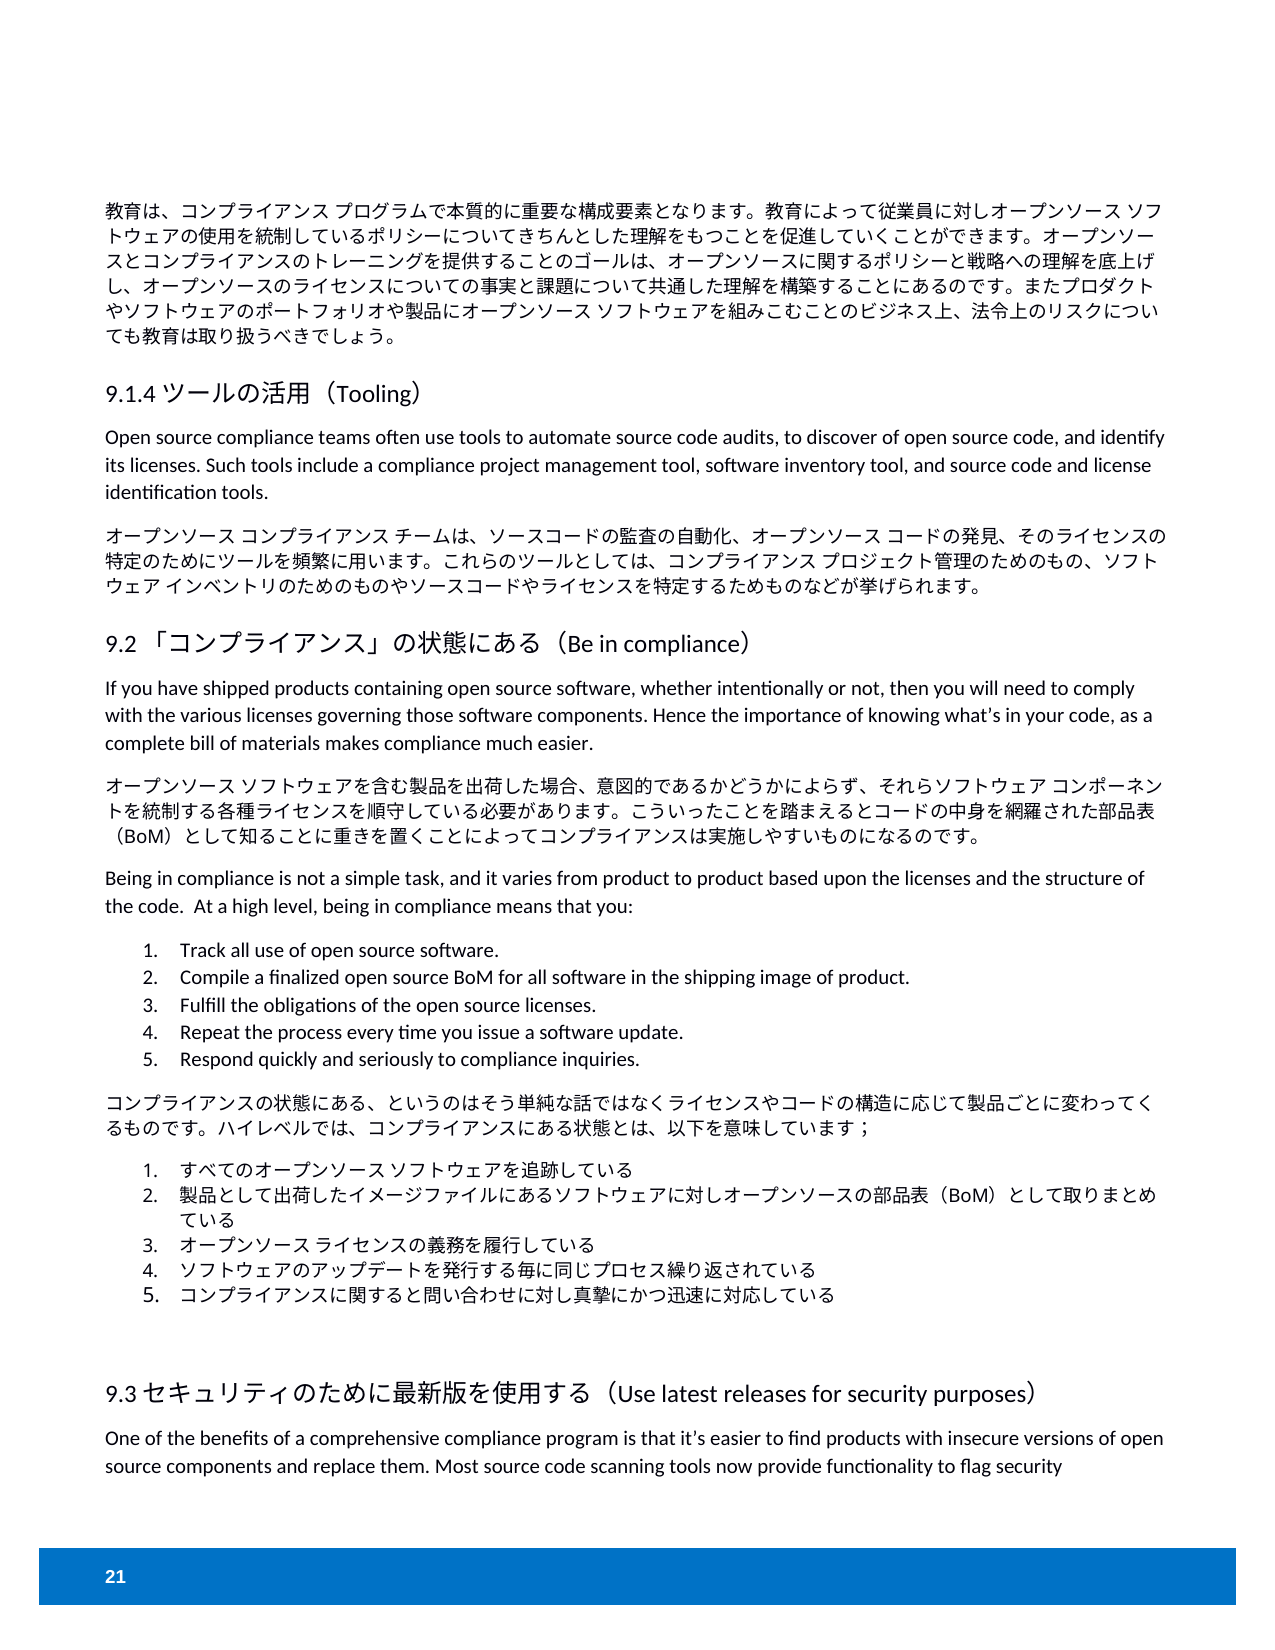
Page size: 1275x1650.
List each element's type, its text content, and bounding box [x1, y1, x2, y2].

list ソフトウェアのアップデートを発行する毎に同じプロセス繰り返されている [142, 1257, 1170, 1282]
text If you have shipped products containing open source software, whether intentionally or not, then you will need to comply with the various licenses governing those software components. Hence the importance of knowing what’s in your code, as a complete bill of materials makes compliance much easier. [105, 675, 1170, 755]
text コンプライアンスの状態にある、というのはそう単純な話ではなくライセンスやコードの構造に応じて製品ごとに変わってくるものです。ハイレベルでは、コンプライアンスにある状態とは、以下を意味しています； [105, 1091, 1170, 1141]
list コンプライアンスに関すると問い合わせに対し真摯にかつ迅速に対応している [142, 1282, 1170, 1307]
list Respond quickly and seriously to compliance inquiries. [142, 1047, 1170, 1072]
text 教育は、コンプライアンス プログラムで本質的に重要な構成要素となります。教育によって従業員に対しオープンソース ソフトウェアの使用を統制しているポリシーについてきちんとした理解をもつことを促進していくことができます。オープンソースとコンプライアンスのトレーニングを提供することのゴールは、オープンソースに関するポリシーと戦略への理解を底上げし、オープンソースのライセンスについての事実と課題について共通した理解を構築することにあるのです。またプロダクトやソフトウェアのポートフォリオや製品にオープンソース ソフトウェアを組みこむことのビジネス上、法令上のリスクについても教育は取り扱うべきでしょう。 [105, 198, 1170, 348]
list Track all use of open source software. [142, 937, 1170, 962]
text オープンソース コンプライアンス チームは、ソースコードの監査の自動化、オープンソース コードの発見、そのライセンスの特定のためにツールを頻繁に用います。これらのツールとしては、コンプライアンス プロジェクト管理のためのもの、ソフトウェア インベントリのためのものやソースコードやライセンスを特定するためものなどが挙げられます。 [105, 523, 1170, 598]
text Open source compliance teams often use tools to automate source code audits, to discover of open source code, and identify its licenses. Such tools include a compliance project management tool, software inventory tool, and source code and license identification tools. [105, 424, 1170, 505]
list オープンソース ライセンスの義務を履行している [142, 1232, 1170, 1257]
list Repeat the process every time you issue a software update. [142, 1019, 1170, 1044]
list すべてのオープンソース ソフトウェアを追跡している [142, 1157, 1170, 1182]
list Fulfill the obligations of the open source licenses. [142, 992, 1170, 1017]
list 製品として出荷したイメージファイルにあるソフトウェアに対しオープンソースの部品表（BoM）として取りまとめている [142, 1182, 1170, 1232]
text オープンソース ソフトウェアを含む製品を出荷した場合、意図的であるかどうかによらず、それらソフトウェア コンポーネントを統制する各種ライセンスを順守している必要があります。こういったことを踏まえるとコードの中身を網羅された部品表（BoM）として知ることに重きを置くことによってコンプライアンスは実施しやすいものになるのです。 [105, 774, 1170, 849]
text Being in compliance is not a simple task, and it varies from product to product based upon the licenses and the structure of the code. At a high level, being in compliance means that you: [105, 866, 1170, 918]
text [105, 1426, 1170, 1478]
subtitle 9.1.4 ツールの活用（Tooling） [105, 373, 1170, 409]
list Compile a finalized open source BoM for all software in the shipping image of product. [142, 964, 1170, 990]
subtitle 9.2 「コンプライアンス」の状態にある（Be in compliance） [105, 623, 1170, 660]
subtitle 9.3 セキュリティのために最新版を使用する（Use latest releases for security purposes） [105, 1374, 1170, 1410]
